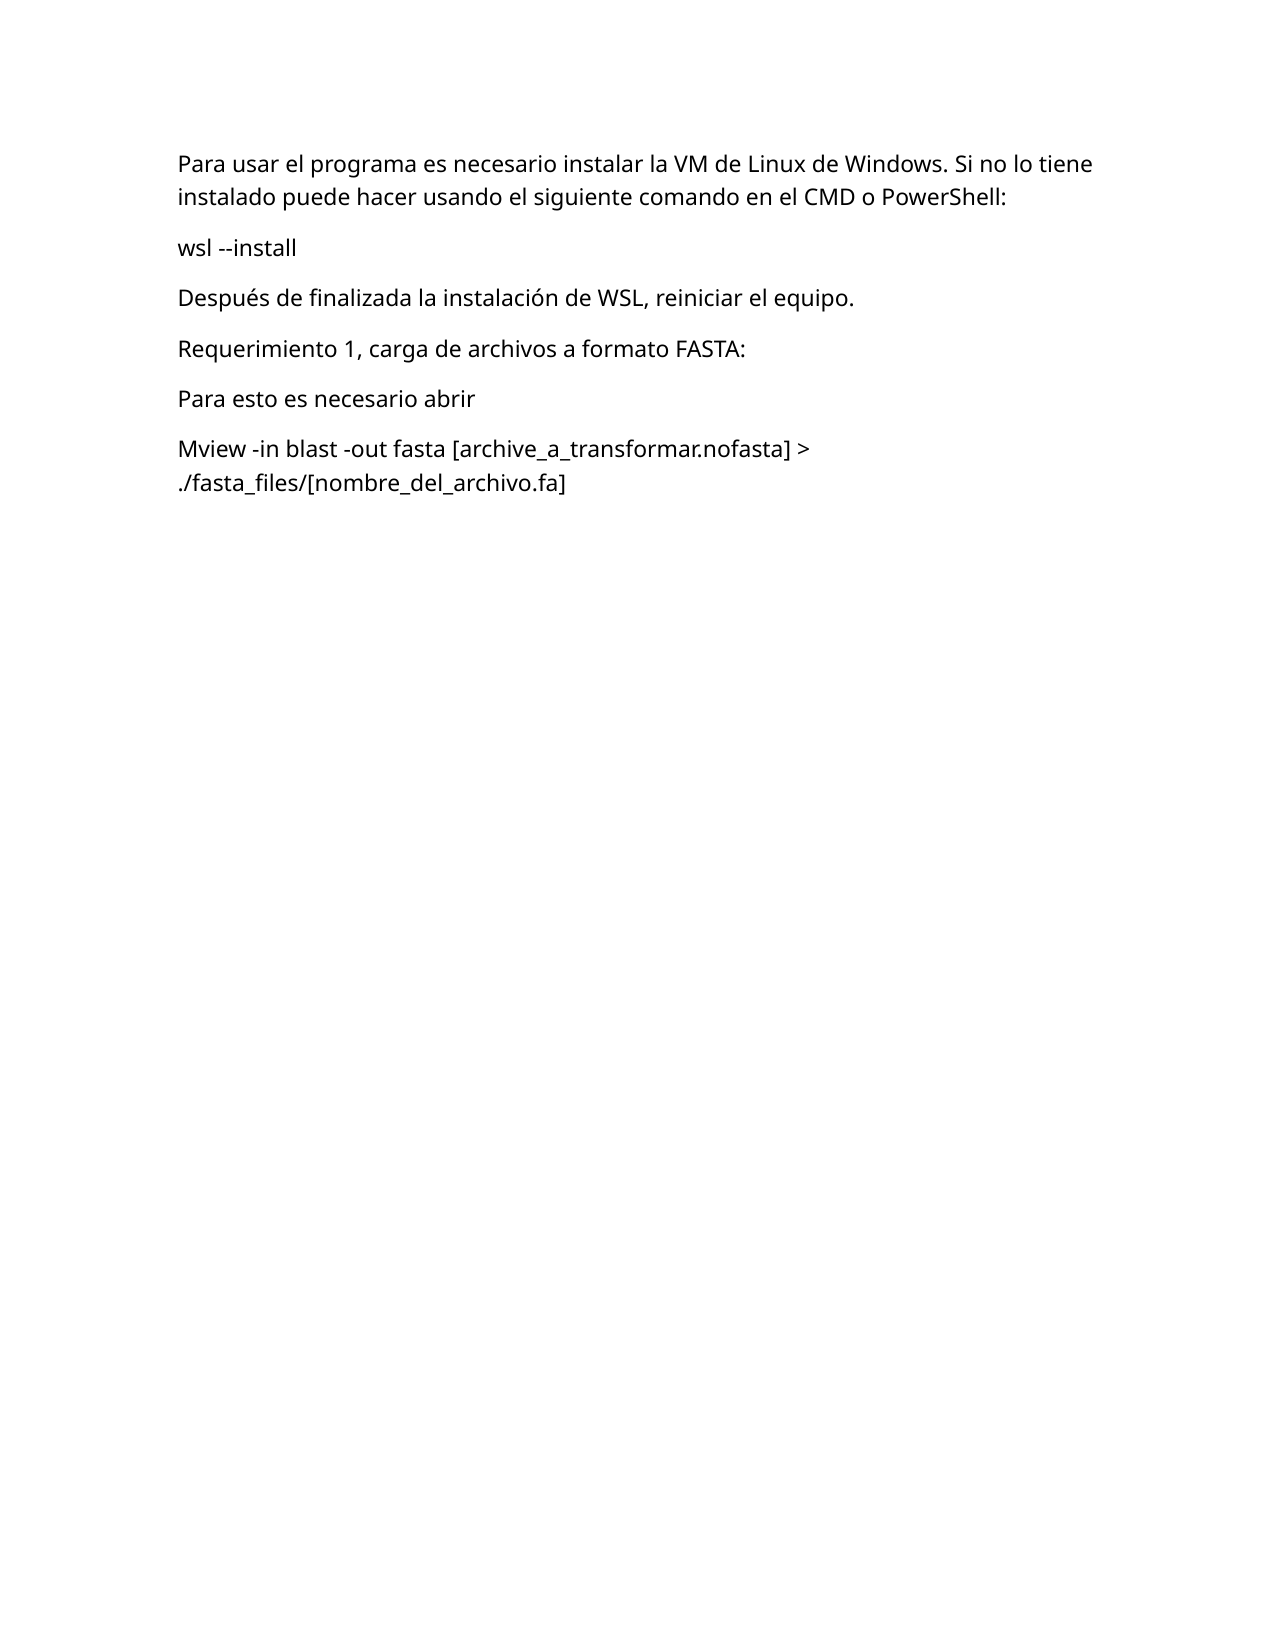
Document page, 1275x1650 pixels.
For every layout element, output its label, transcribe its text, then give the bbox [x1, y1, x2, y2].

text Para esto es necesario abrir [177, 383, 1098, 414]
text wsl --install [177, 232, 1098, 263]
text Requerimiento 1, carga de archivos a formato FASTA: [177, 333, 1098, 364]
text Después de finalizada la instalación de WSL, reiniciar el equipo. [177, 282, 1098, 313]
text Mview -in blast -out fasta [archive_a_transformar.nofasta] > ./fasta_files/[nombre_del_archivo.fa] [177, 433, 1098, 498]
text Para usar el programa es necesario instalar la VM de Linux de Windows. Si no lo tiene instalado puede hacer usando el siguiente comando en el CMD o PowerShell: [177, 148, 1098, 213]
